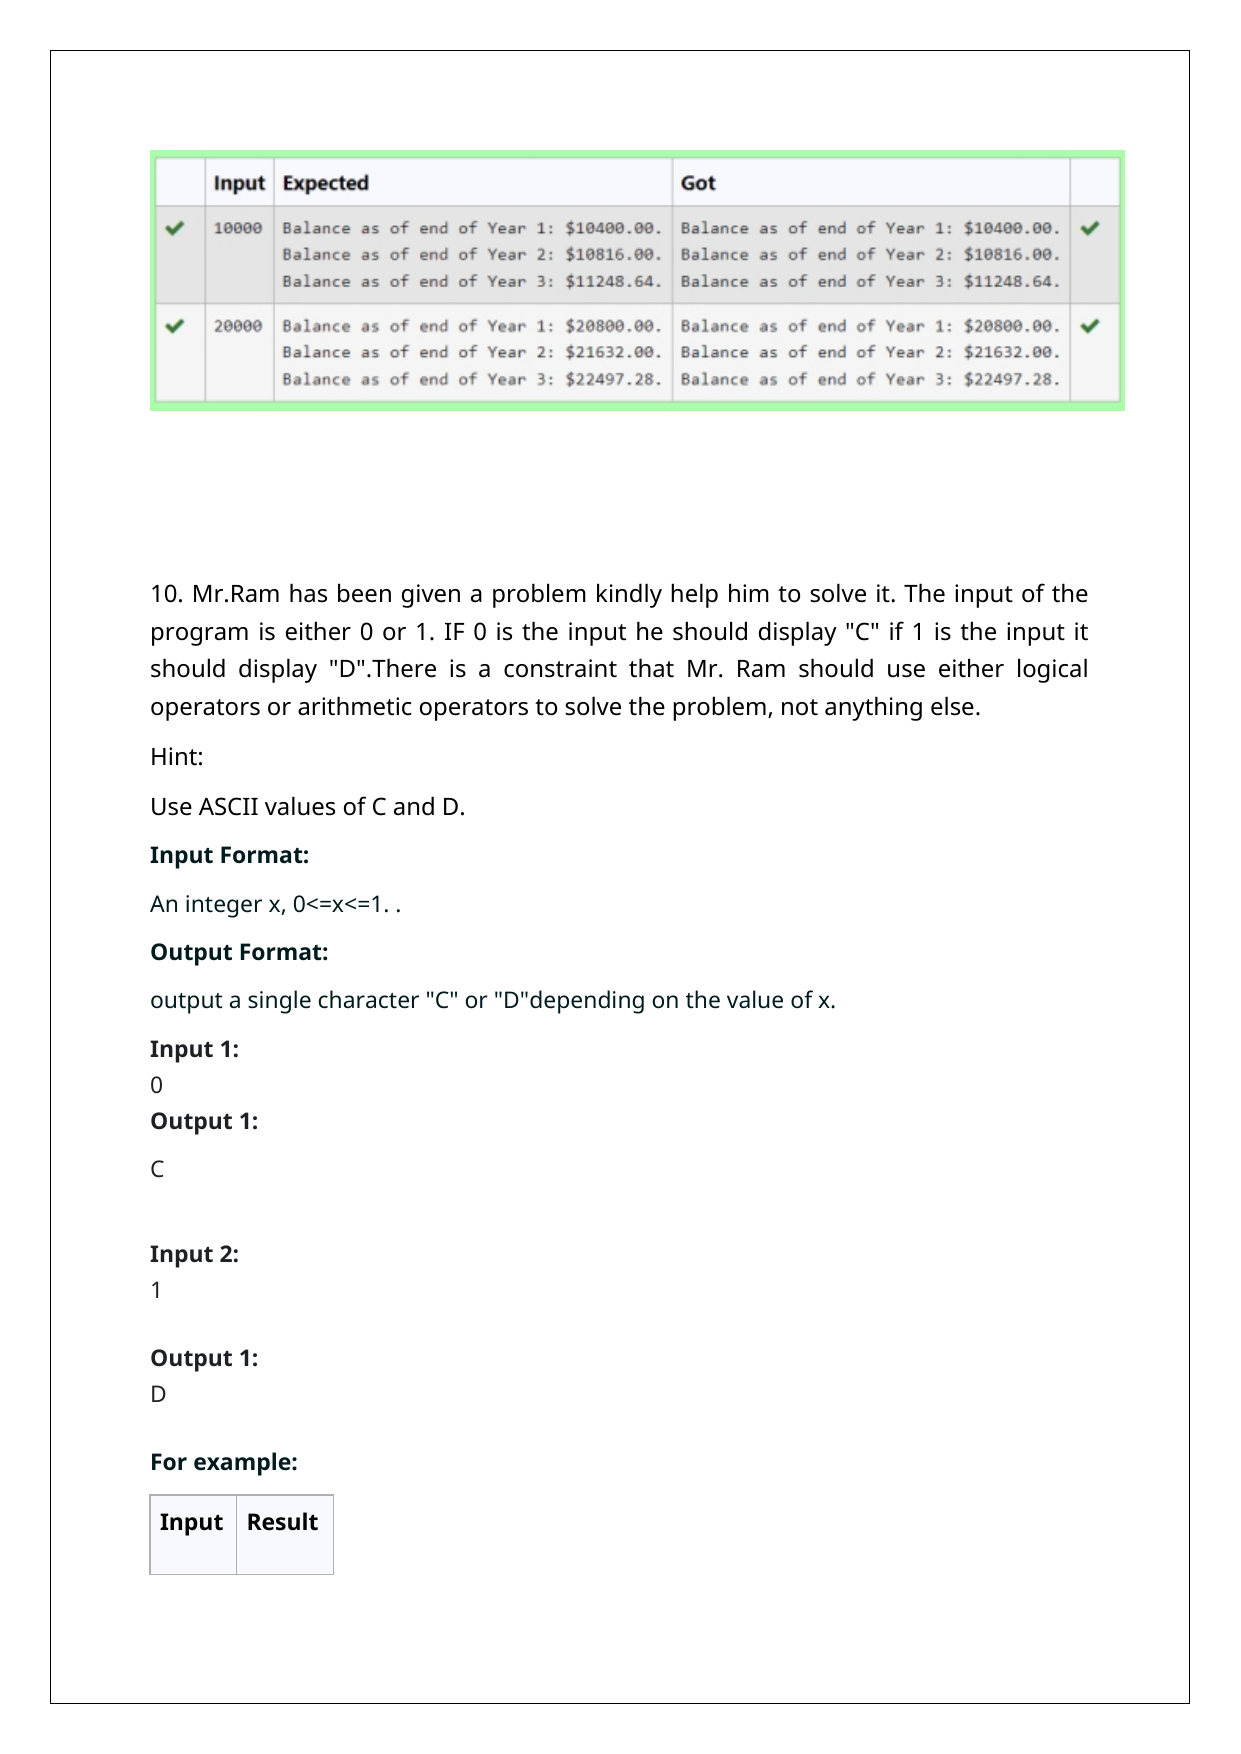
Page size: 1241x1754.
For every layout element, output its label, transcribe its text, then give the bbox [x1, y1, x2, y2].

picture [150, 150, 1125, 411]
text output a single character "C" or "D"depending on the value of x. [150, 984, 1090, 1016]
text 0 [150, 1069, 1090, 1100]
text Hint: [150, 739, 1090, 772]
table_header Result [237, 1496, 333, 1573]
text 1 [150, 1273, 1090, 1305]
text D [150, 1378, 1090, 1409]
text Use ASCII values of C and D. [150, 789, 1090, 822]
text An integer x, 0<=x<=1. . [150, 888, 1090, 919]
text Output 1: [150, 1342, 1090, 1373]
text 10. Mr.Ram has been given a problem kindly help him to solve it. The input of the program is either 0 or 1. IF 0 is the input he should display "C" if 1 is the input it should display "D".There is a constraint that Mr. Ram should use either logical operators or arithmetic operators to solve the problem, not anything else. [150, 577, 1090, 722]
table_header Input [151, 1496, 236, 1573]
text Input 1: [150, 1033, 1090, 1064]
text C [150, 1153, 1090, 1184]
text Input 2: [150, 1238, 1090, 1269]
text Input Format: [150, 839, 1090, 870]
text For example: [150, 1446, 1090, 1477]
text Output Format: [150, 936, 1090, 967]
text Output 1: [150, 1105, 1090, 1136]
